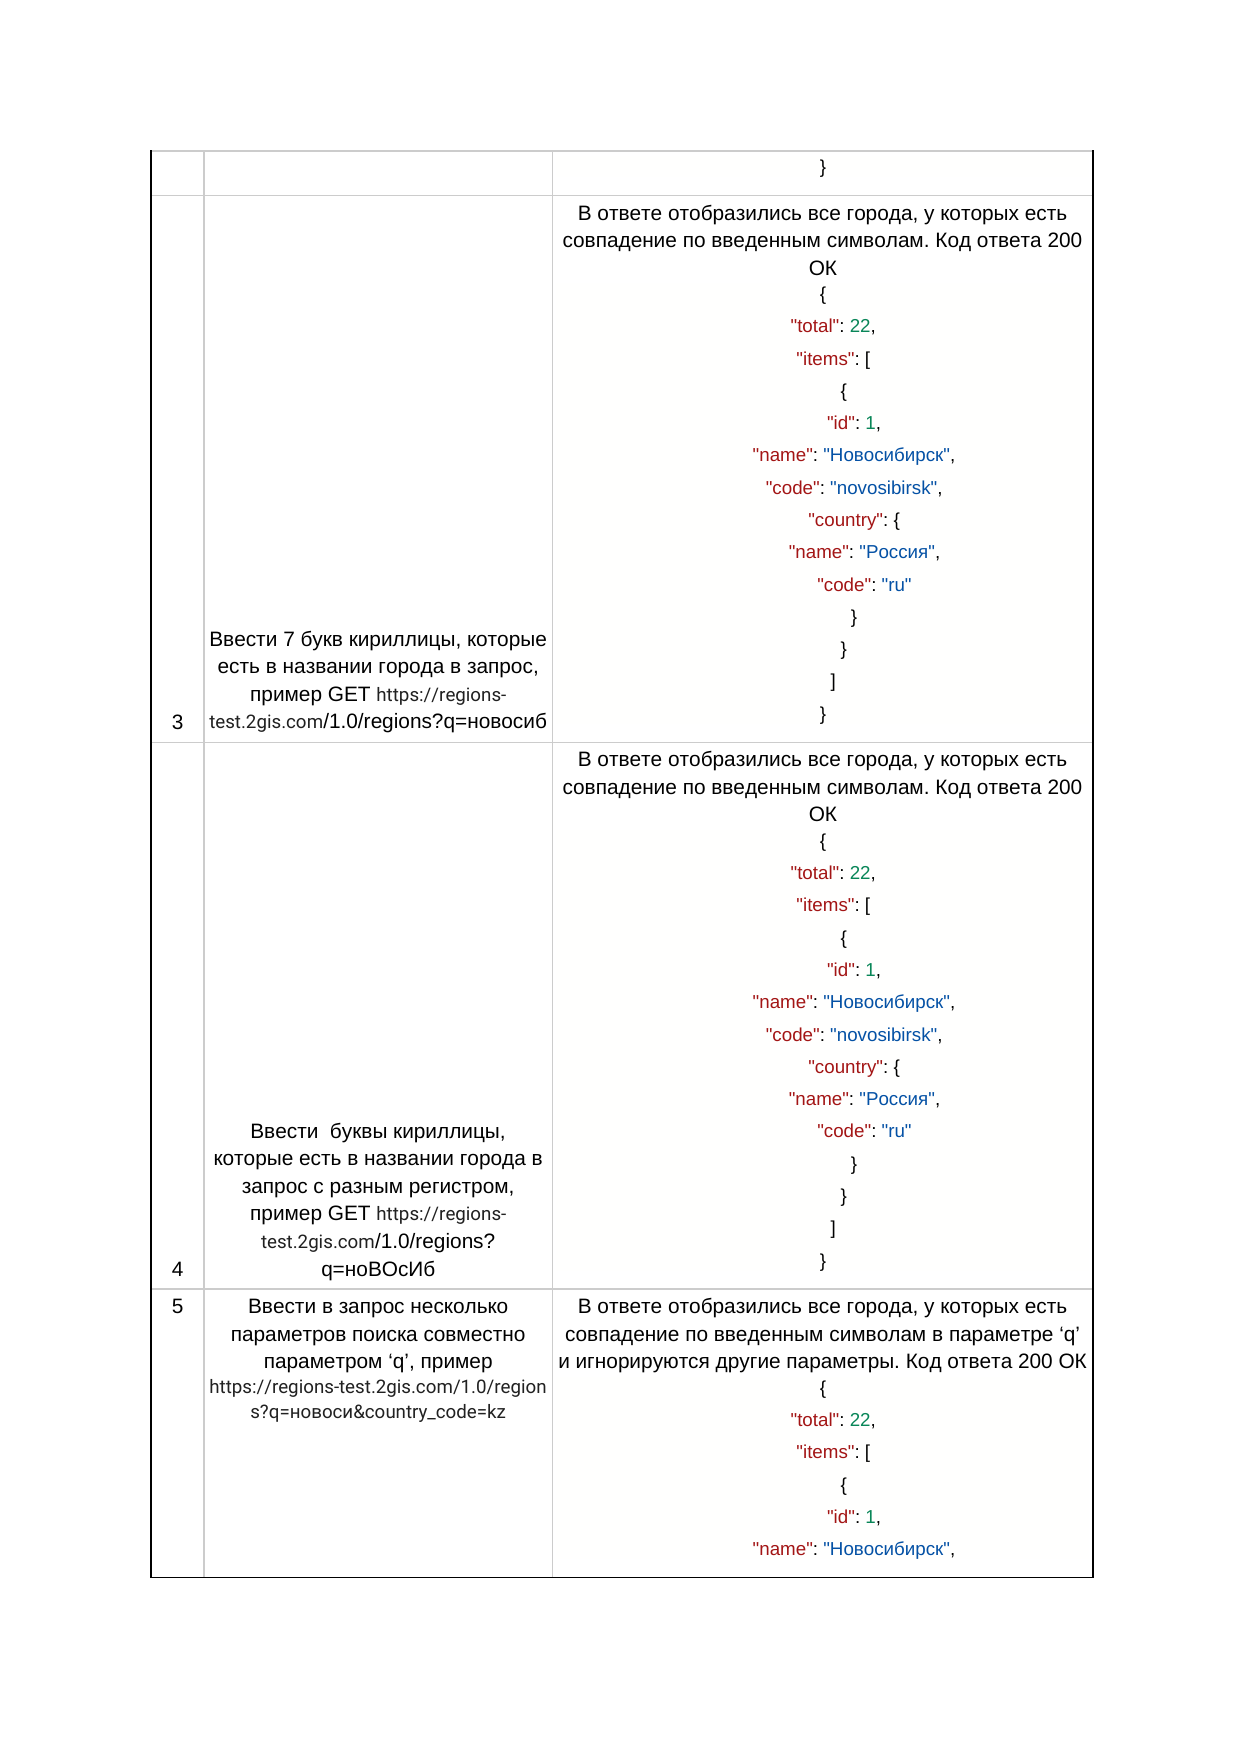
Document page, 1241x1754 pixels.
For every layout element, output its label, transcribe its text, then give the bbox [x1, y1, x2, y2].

table_cell 2 [152, 152, 203, 194]
table_cell 5 [152, 1290, 203, 1577]
table_cell 3 [152, 196, 203, 741]
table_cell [553, 152, 1092, 194]
table_cell 4 [152, 743, 203, 1288]
table_cell Ввести 7 букв кириллицы, которые есть в названии города в запрос, пример GET https://regions-test.2gis.com/1.0/regions?q=новосиб [205, 196, 552, 741]
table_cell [205, 152, 552, 194]
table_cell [205, 1290, 552, 1577]
table_cell Ввести буквы кириллицы, которые есть в названии города в запрос с разным регистром, пример GET https://regions-test.2gis.com/1.0/regions?q=ноВОсИб [205, 743, 552, 1288]
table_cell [553, 1290, 1092, 1577]
